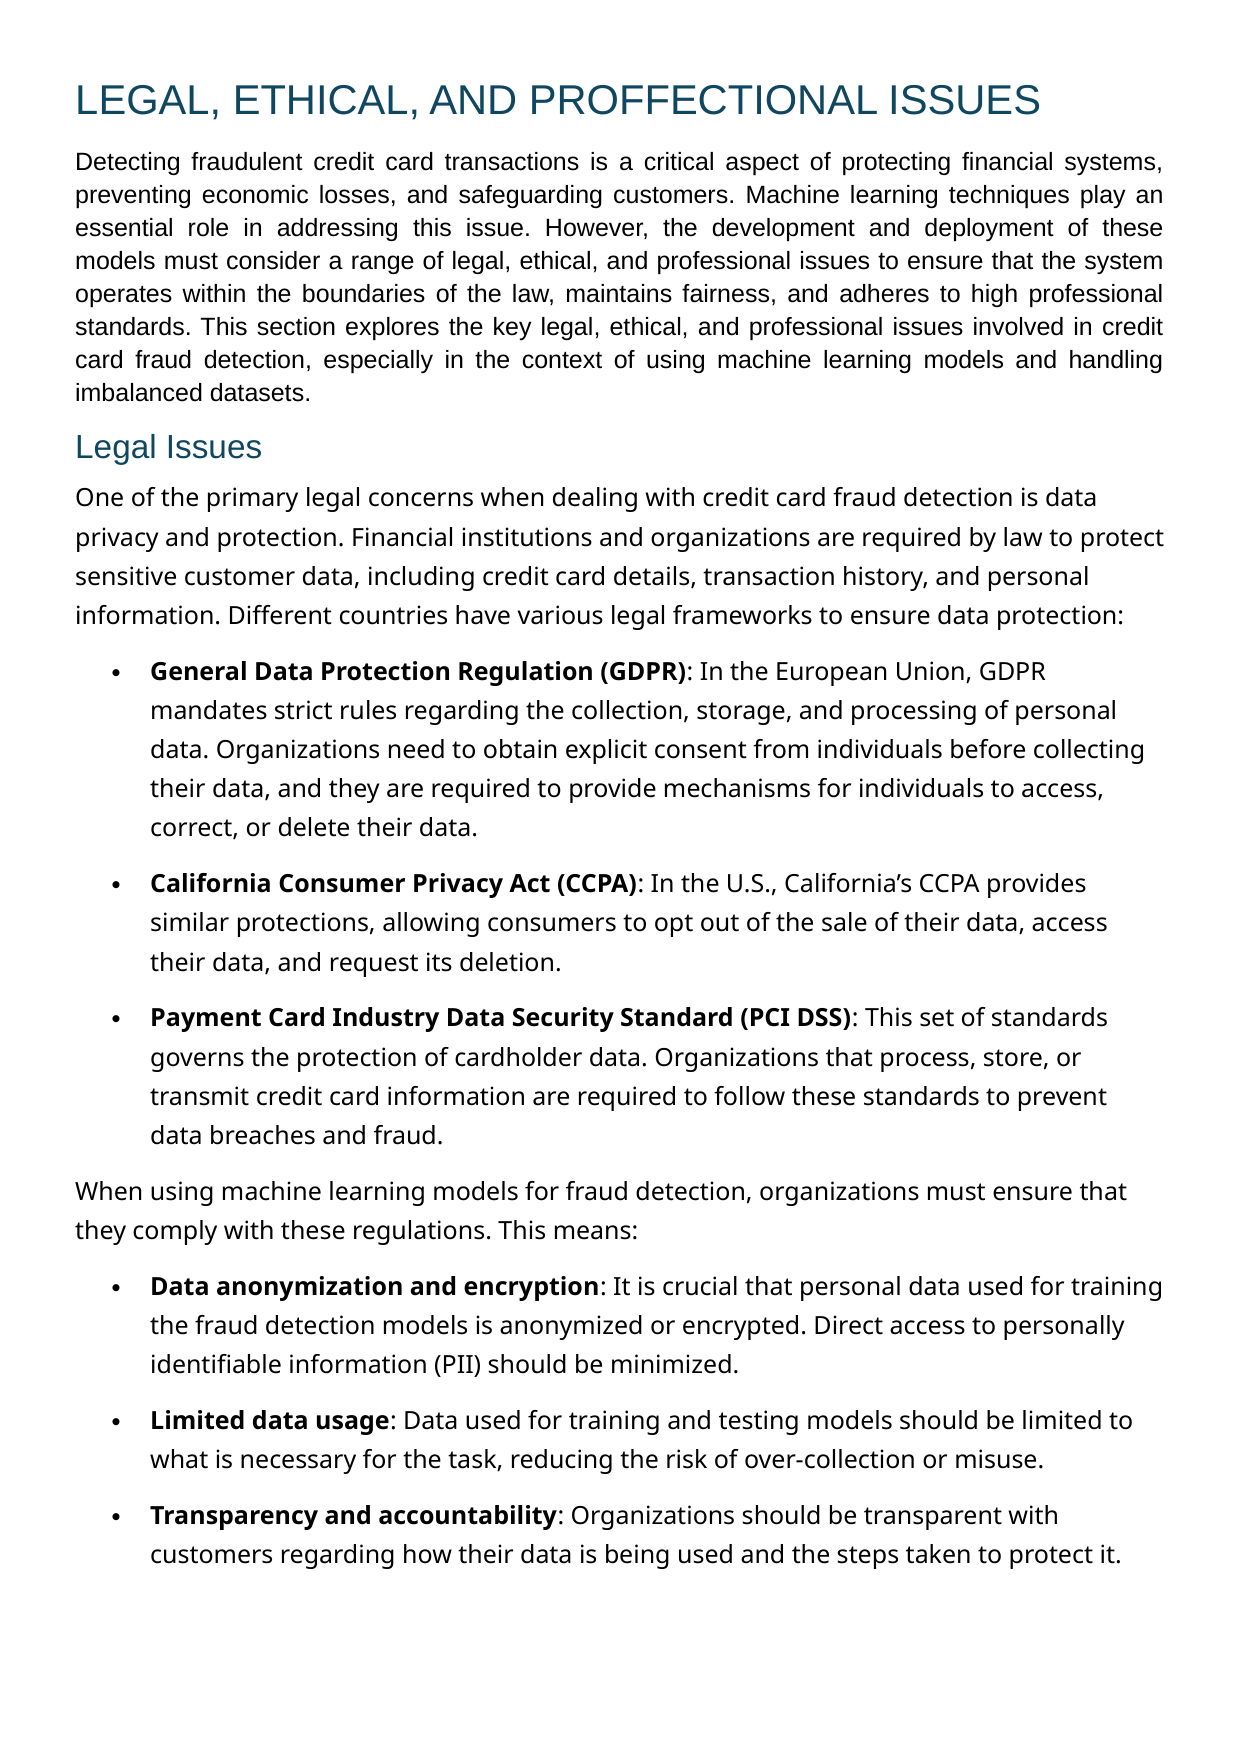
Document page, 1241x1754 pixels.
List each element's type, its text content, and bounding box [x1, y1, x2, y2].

list Payment Card Industry Data Security Standard (PCI DSS): This set of standards governs the protection of cardholder data. Organizations that process, store, or transmit credit card information are required to follow these standards to prevent data breaches and fraud. [112, 1000, 1165, 1152]
text One of the primary legal concerns when dealing with credit card fraud detection is data privacy and protection. Financial institutions and organizations are required by law to protect sensitive customer data, including credit card details, transaction history, and personal information. Different countries have various legal frameworks to ensure data protection: [75, 480, 1165, 632]
list General Data Protection Regulation (GDPR): In the European Union, GDPR mandates strict rules regarding the collection, storage, and processing of personal data. Organizations need to obtain explicit consent from individuals before collecting their data, and they are required to provide mechanisms for individuals to access, correct, or delete their data. [112, 653, 1165, 844]
subtitle Detecting fraudulent credit card transactions is a critical aspect of protecting financial systems, preventing economic losses, and safeguarding customers. Machine learning techniques play an essential role in addressing this issue. However, the development and deployment of these models must consider a range of legal, ethical, and professional issues to ensure that the system operates within the boundaries of the law, maintains fairness, and adheres to high professional standards. This section explores the key legal, ethical, and professional issues involved in credit card fraud detection, especially in the context of using machine learning models and handling imbalanced datasets. [75, 147, 1165, 407]
list Limited data usage: Data used for training and testing models should be limited to what is necessary for the task, reducing the risk of over-collection or misuse. [112, 1403, 1165, 1476]
list Transparency and accountability: Organizations should be transparent with customers regarding how their data is being used and the steps taken to protect it. [112, 1498, 1165, 1571]
subtitle Legal Issues [75, 428, 1165, 466]
list California Consumer Privacy Act (CCPA): In the U.S., California’s CCPA provides similar protections, allowing consumers to opt out of the sale of their data, access their data, and request its deletion. [112, 866, 1165, 978]
text When using machine learning models for fraud detection, organizations must ensure that they comply with these regulations. This means: [75, 1173, 1165, 1247]
subtitle LEGAL, ETHICAL, AND PROFFECTIONAL ISSUES [75, 75, 1165, 123]
list Data anonymization and encryption: It is crucial that personal data used for training the fraud detection models is anonymized or encrypted. Direct access to personally identifiable information (PII) should be minimized. [112, 1268, 1165, 1381]
